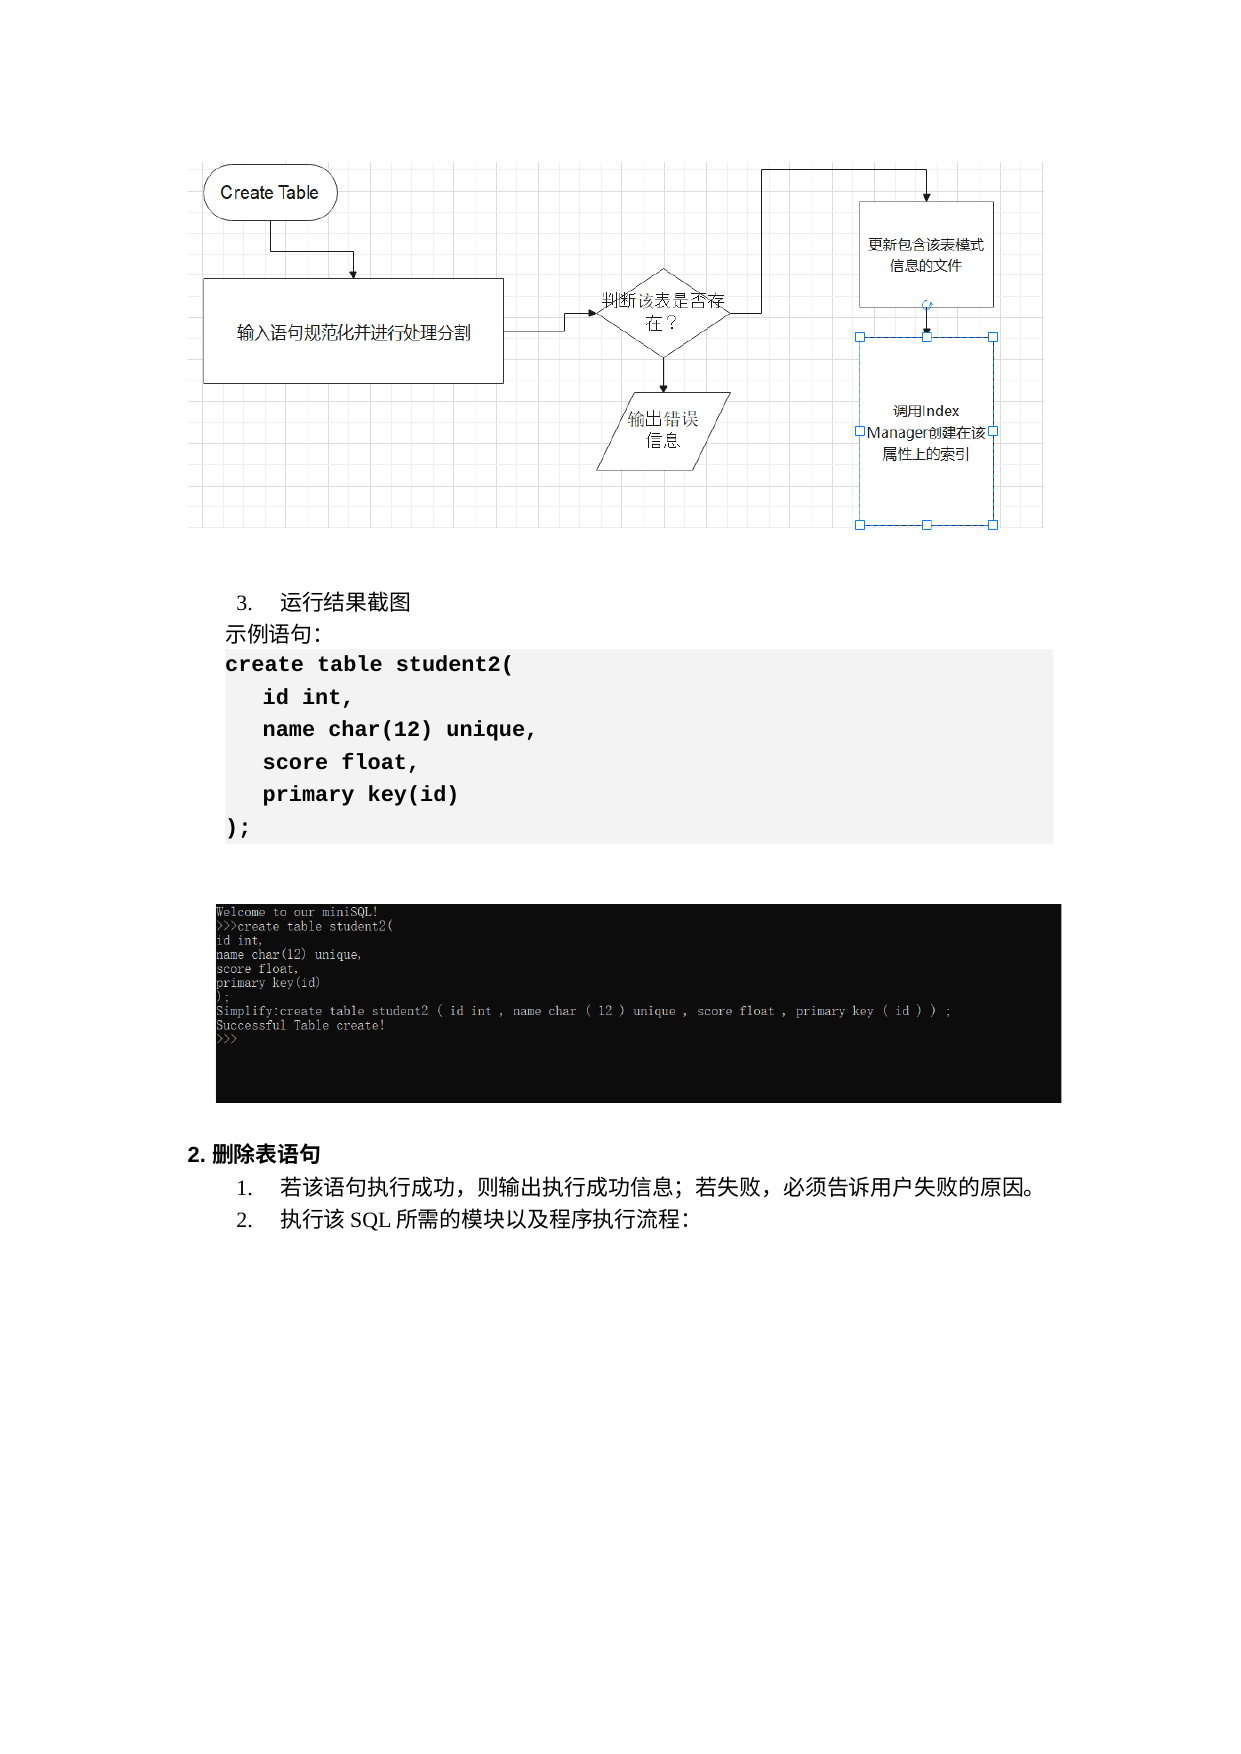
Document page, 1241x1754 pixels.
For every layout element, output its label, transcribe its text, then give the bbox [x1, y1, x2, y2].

picture [215, 903, 1062, 1103]
list 若该语句执行成功，则输出执行成功信息；若失败，必须告诉用户失败的原因。 [236, 1169, 1053, 1202]
text primary key(id) [225, 779, 1053, 812]
text 示例语句： [187, 617, 1053, 649]
text name char(12) unique, [225, 714, 1053, 747]
text score float, [225, 747, 1053, 779]
list 运行结果截图 [236, 584, 1053, 617]
text id int, [225, 682, 1053, 714]
text create table student2( [225, 649, 1053, 682]
picture [187, 162, 1045, 536]
text ); [225, 812, 1053, 844]
list 执行该SQL所需的模块以及程序执行流程： [236, 1202, 1053, 1234]
text 2. 删除表语句 [187, 1137, 1053, 1169]
